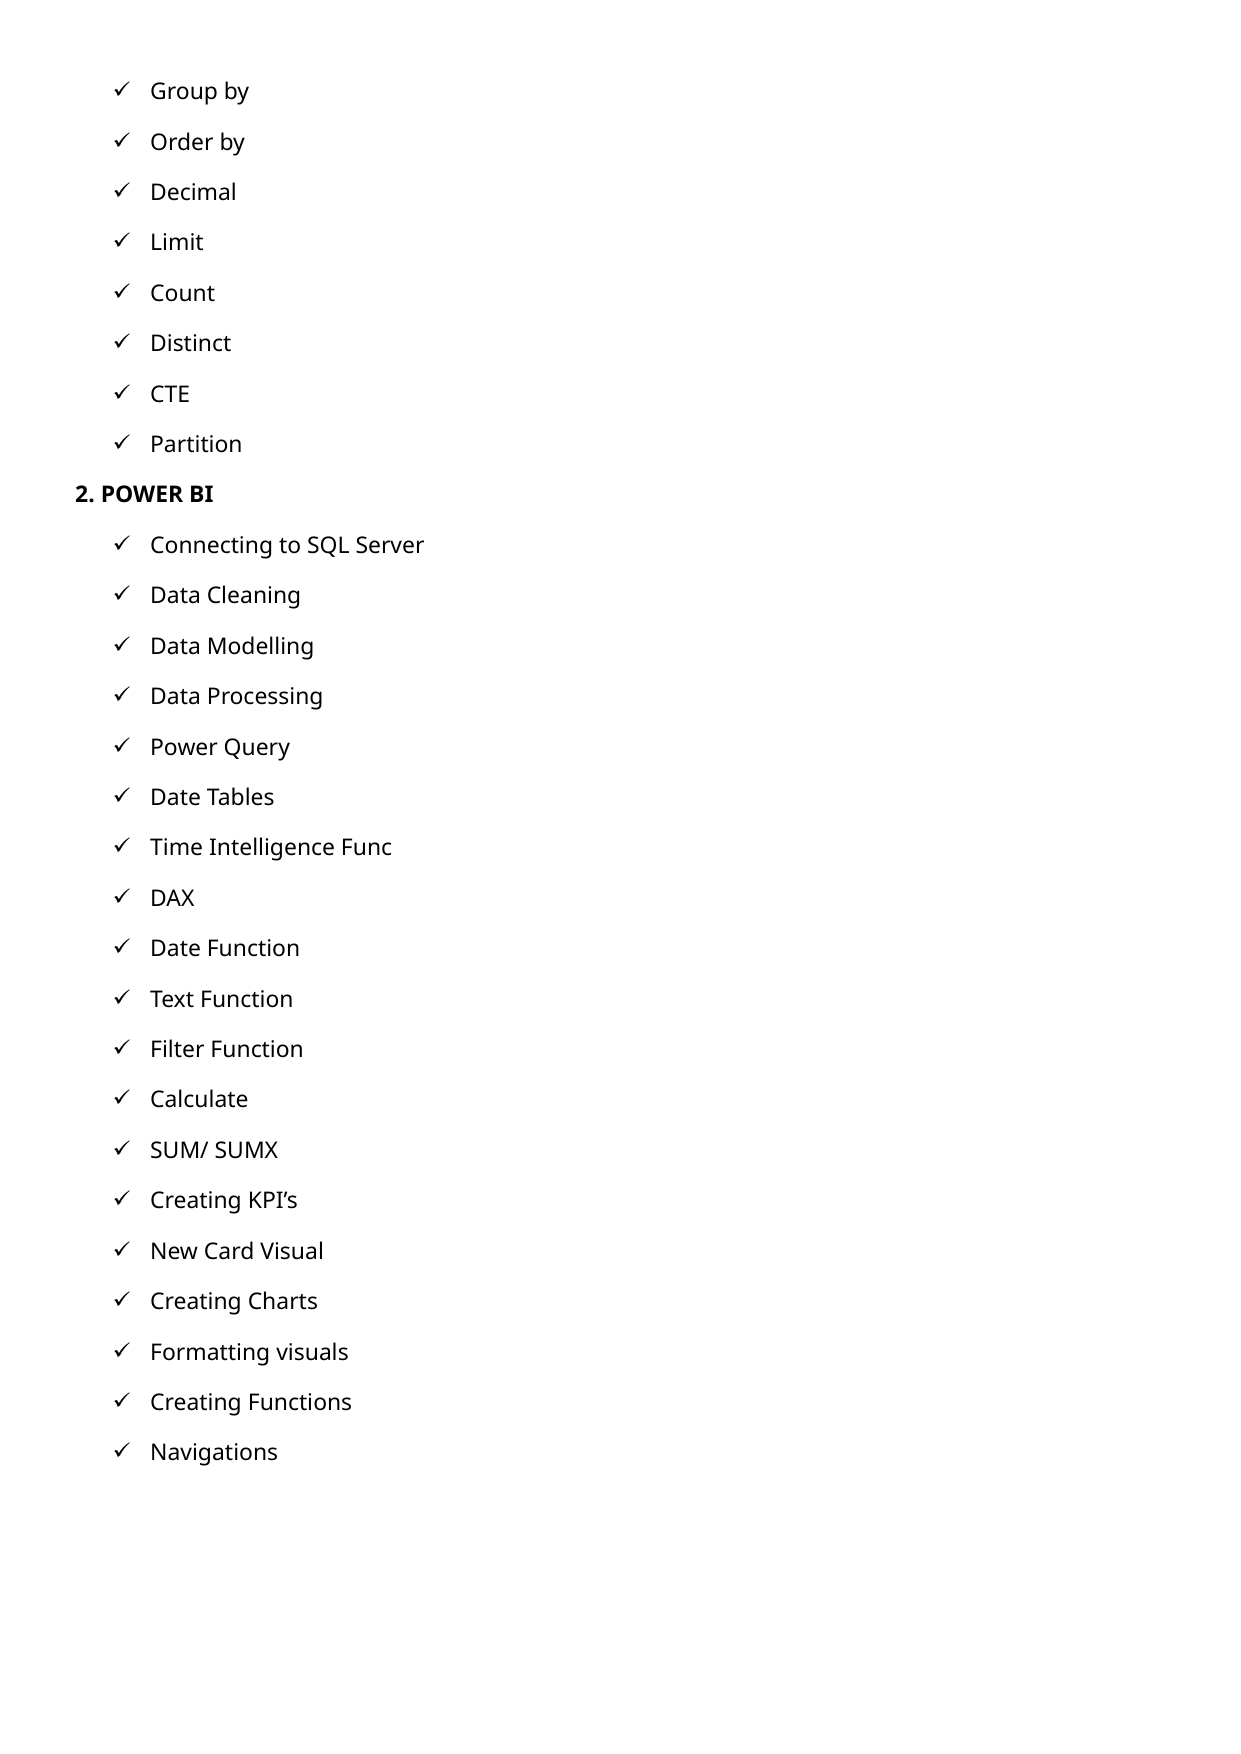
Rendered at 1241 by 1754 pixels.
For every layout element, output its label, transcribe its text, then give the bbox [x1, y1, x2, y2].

list Power Query [112, 730, 1165, 762]
text 2. POWER BI [75, 478, 1165, 509]
list Creating Charts [112, 1285, 1165, 1316]
list Time Intelligence Func [112, 831, 1165, 862]
list Order by [112, 125, 1165, 157]
list New Card Visual [112, 1234, 1165, 1266]
list Limit [112, 226, 1165, 257]
list Calculate [112, 1083, 1165, 1114]
list Connecting to SQL Server [112, 529, 1165, 560]
list Data Cleaning [112, 579, 1165, 610]
list Creating Functions [112, 1386, 1165, 1417]
list Navigations [112, 1436, 1165, 1467]
list Distinct [112, 327, 1165, 358]
list Formatting visuals [112, 1335, 1165, 1367]
list Text Function [112, 982, 1165, 1014]
list Data Processing [112, 680, 1165, 711]
list Count [112, 277, 1165, 308]
list Group by [112, 75, 1165, 106]
list DAX [112, 882, 1165, 913]
list Creating KPI’s [112, 1184, 1165, 1215]
list SUM/ SUMX [112, 1134, 1165, 1165]
list Partition [112, 428, 1165, 459]
list Decimal [112, 176, 1165, 207]
list CTE [112, 377, 1165, 409]
list Date Function [112, 932, 1165, 963]
list Filter Function [112, 1033, 1165, 1064]
list Data Modelling [112, 629, 1165, 661]
list Date Tables [112, 781, 1165, 812]
